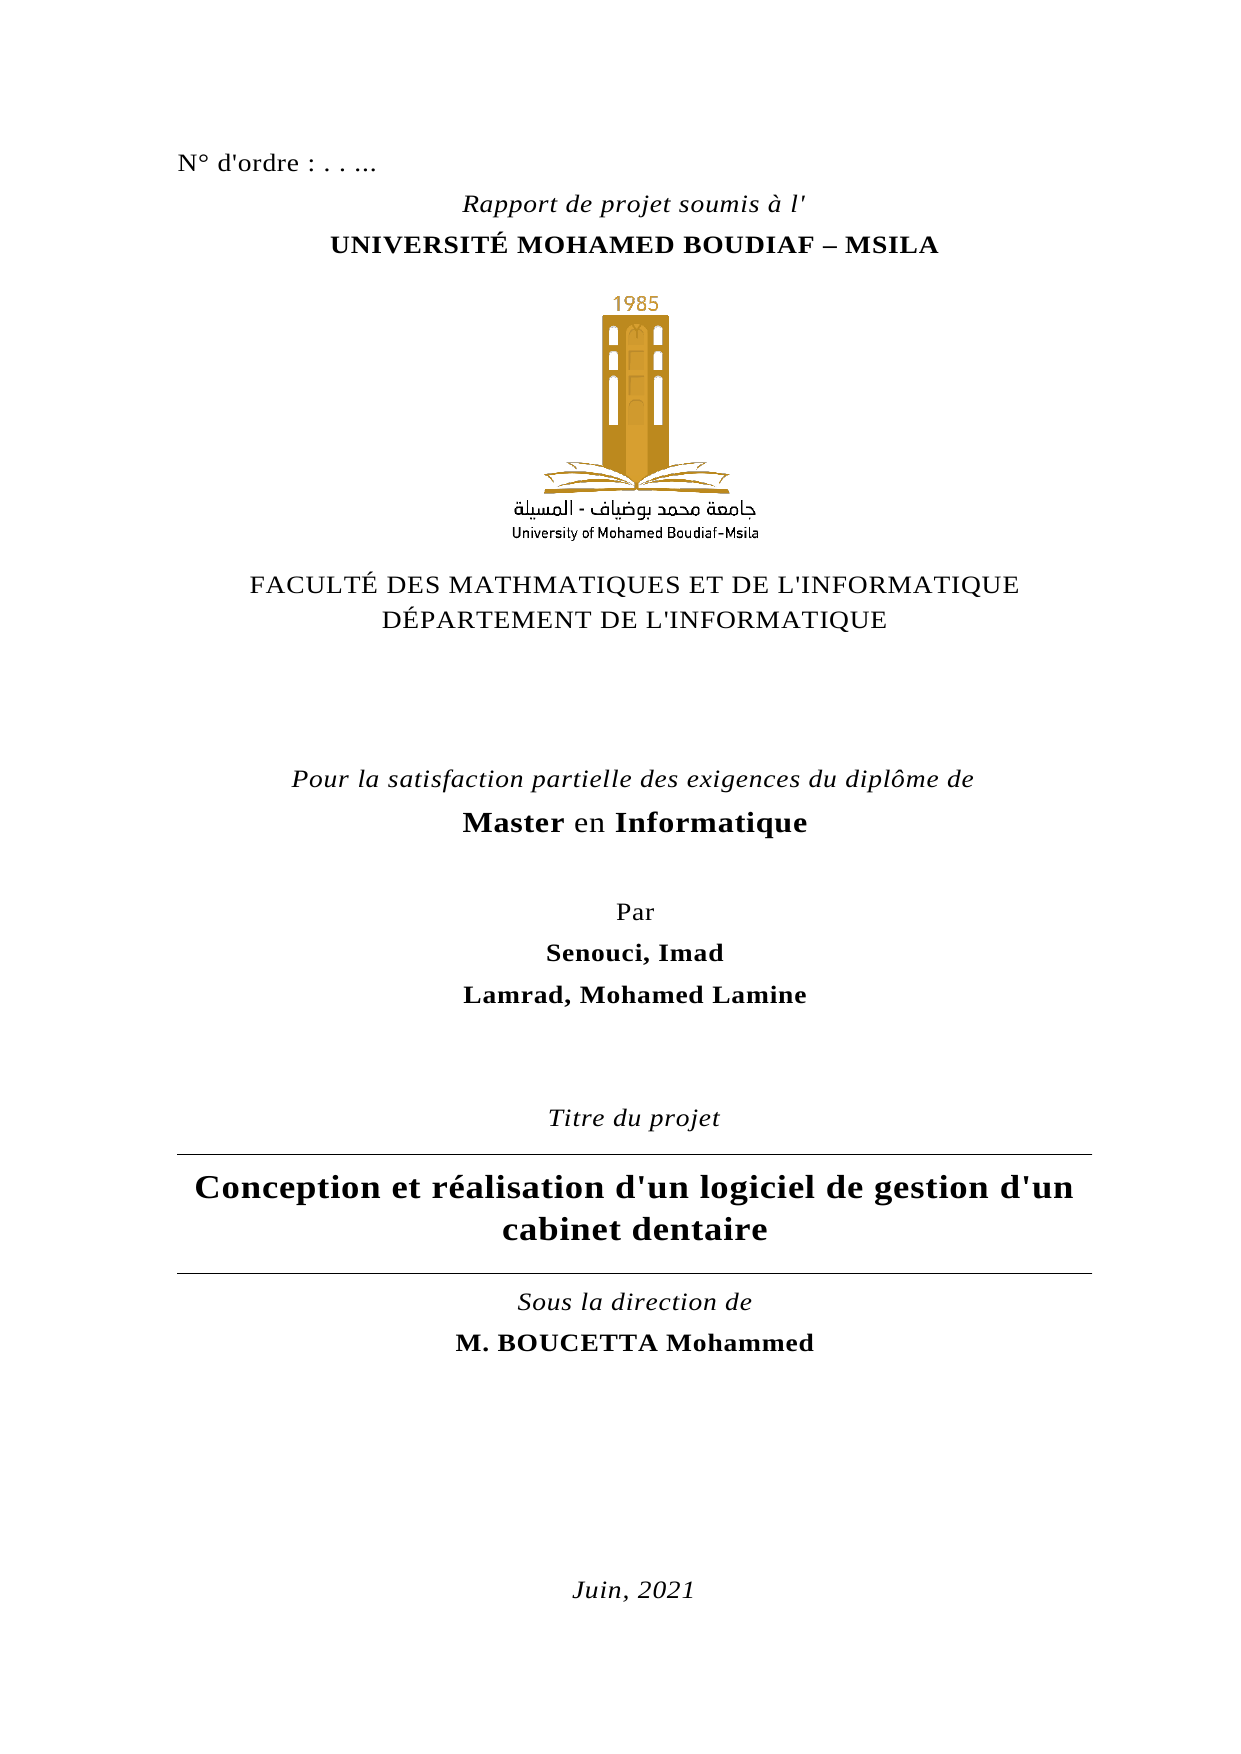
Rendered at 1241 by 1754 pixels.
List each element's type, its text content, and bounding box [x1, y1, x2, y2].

text Pour la satisfaction partielle des exigences du diplôme de [177, 764, 1092, 793]
text Conception et réalisation d'un logiciel de gestion d'un cabinet dentaire [177, 1168, 1092, 1247]
text Master en Informatique [177, 805, 1092, 839]
text Juin, 2021 [177, 1576, 1092, 1604]
text Lamrad, Mohamed Lamine [177, 980, 1092, 1008]
text UNIVERSITÉ MOHAMED BOUDIAF – MSILA [177, 230, 1092, 259]
text M. BOUCETTA Mohammed [177, 1328, 1092, 1357]
text Rapport de projet soumis à l' [177, 189, 1092, 218]
text Par [177, 897, 1092, 926]
text Sous la direction de [177, 1287, 1092, 1316]
text N° d'ordre : . . ... [177, 148, 1092, 176]
text DÉPARTEMENT DE L'INFORMATIQUE [177, 605, 1092, 634]
text Titre du projet [177, 1103, 1092, 1132]
text Senouci, Imad [177, 938, 1092, 967]
picture [508, 296, 762, 541]
text FACULTÉ DES MATHMATIQUES ET DE L'INFORMATIQUE [177, 570, 1092, 599]
